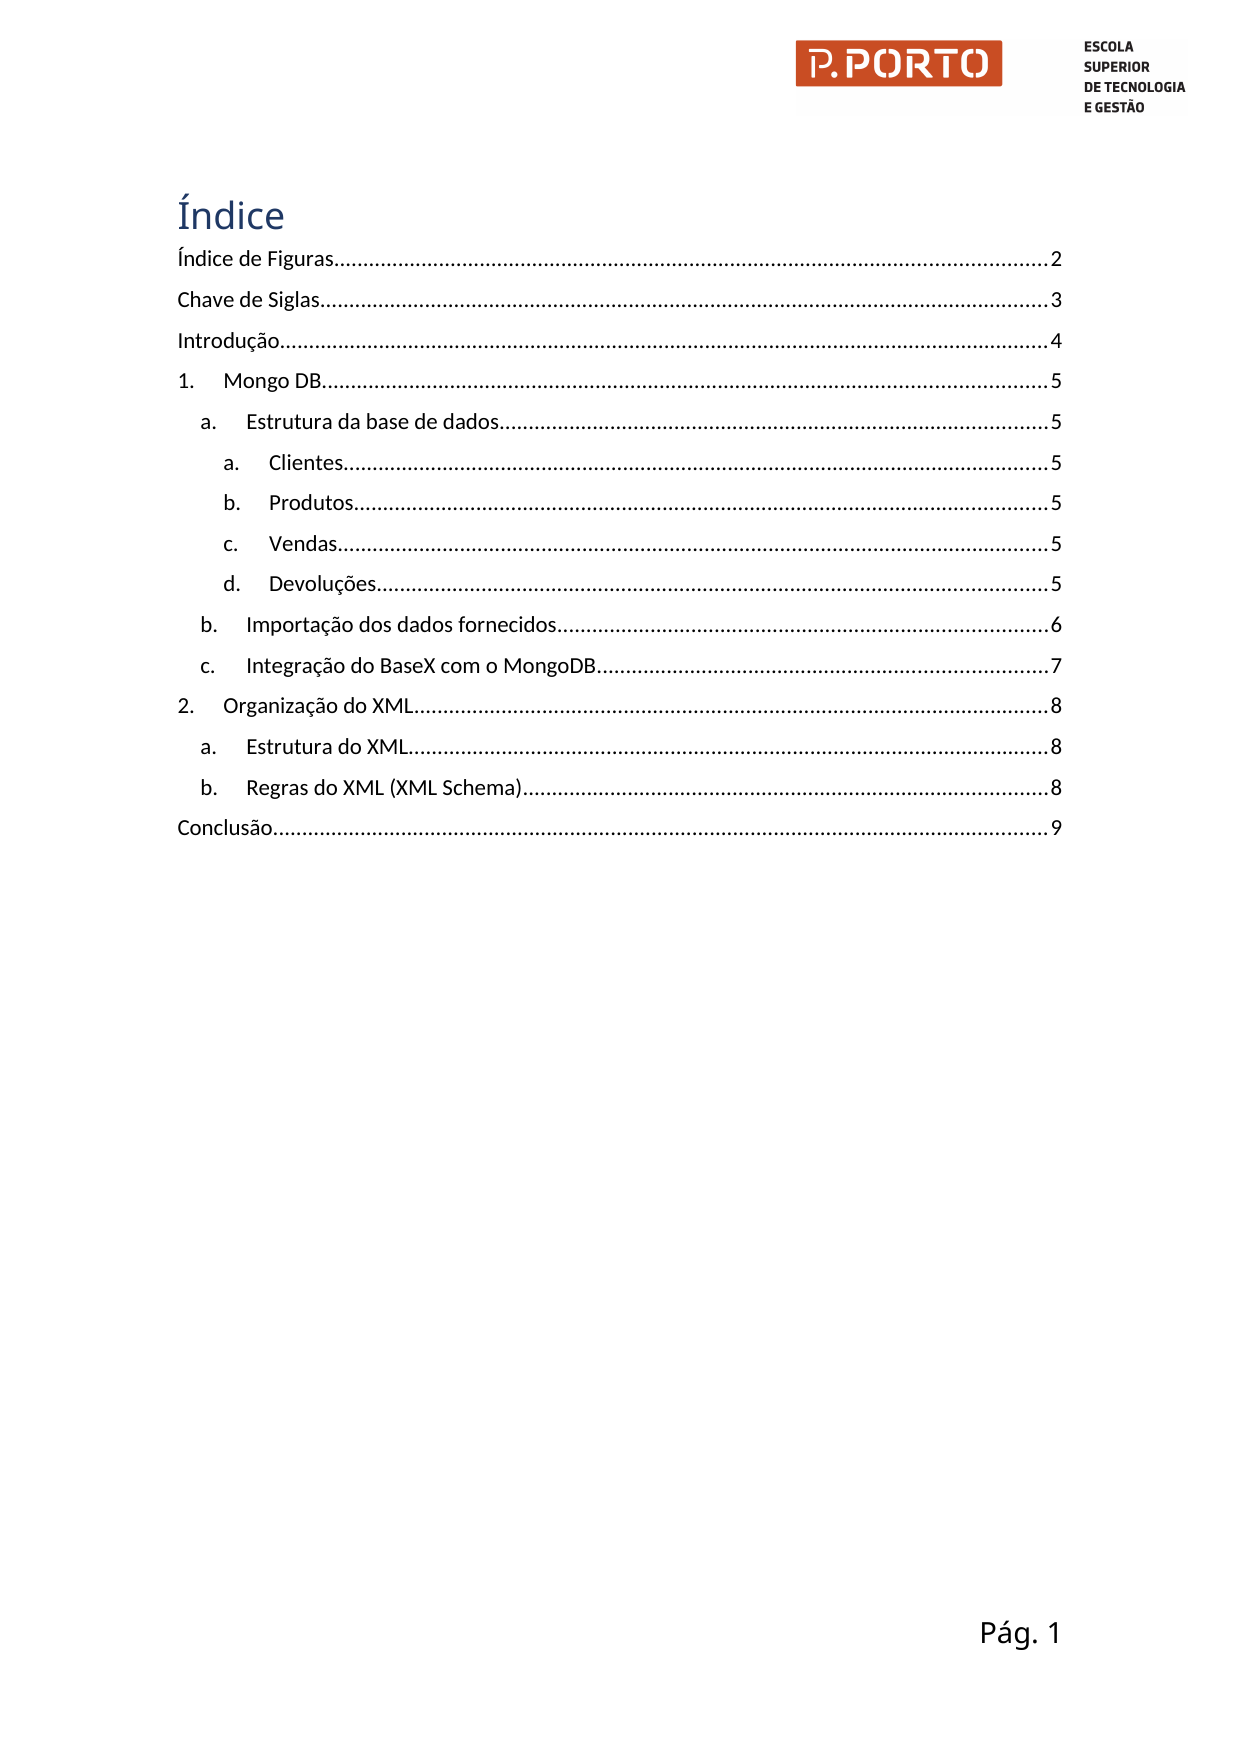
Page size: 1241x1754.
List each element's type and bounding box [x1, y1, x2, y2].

picture [795, 39, 1188, 116]
